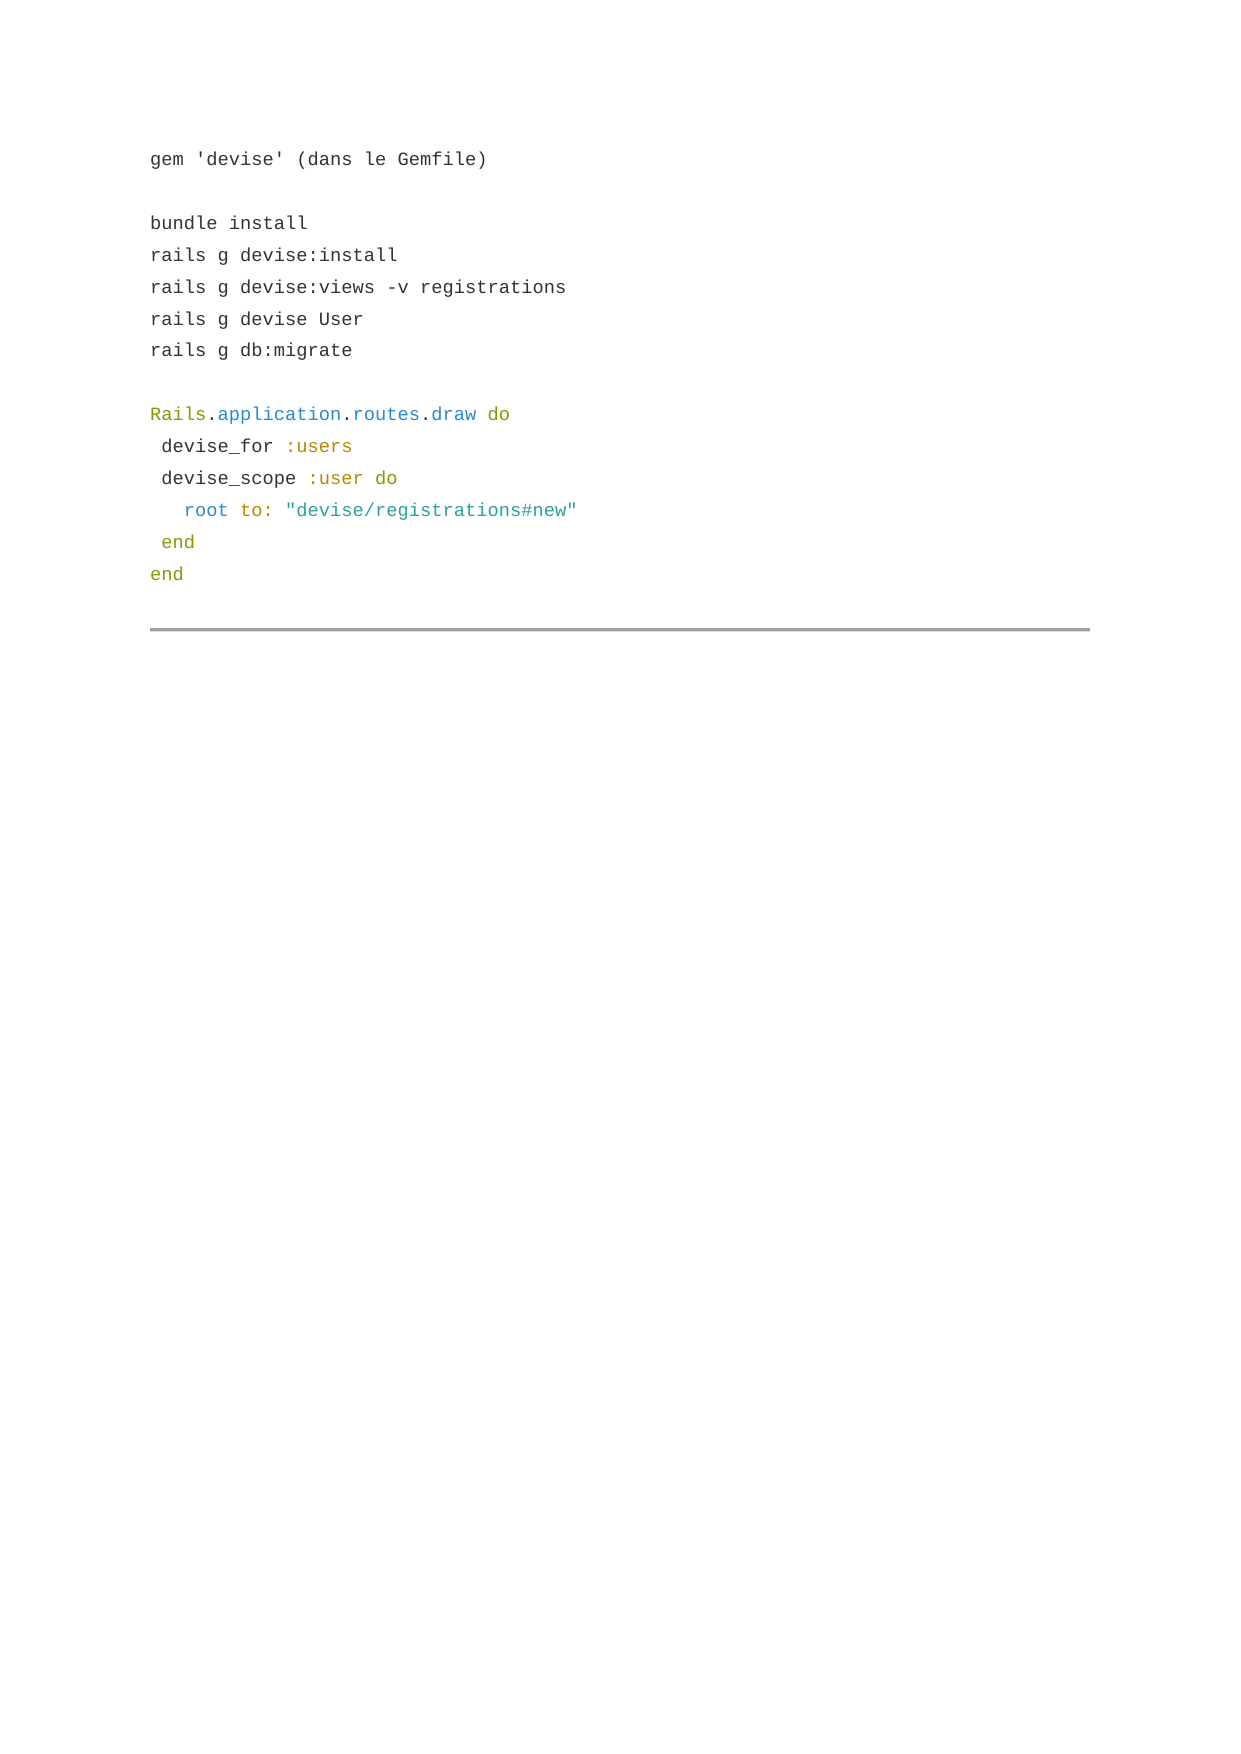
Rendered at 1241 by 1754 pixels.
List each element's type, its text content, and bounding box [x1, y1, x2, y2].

text rails g devise User [150, 309, 1090, 331]
text root to: "devise/registrations#new" [150, 501, 1090, 522]
text Rails.application.routes.draw do [150, 405, 1090, 426]
text rails g devise:views -v registrations [150, 277, 1090, 299]
text gem 'devise' (dans le Gemfile) [150, 150, 1090, 171]
text rails g db:migrate [150, 341, 1090, 362]
text devise_scope :user do [150, 469, 1090, 490]
text end [150, 564, 1090, 586]
text devise_for :users [150, 437, 1090, 458]
text rails g devise:install [150, 246, 1090, 267]
text bundle install [150, 214, 1090, 235]
text end [150, 532, 1090, 554]
